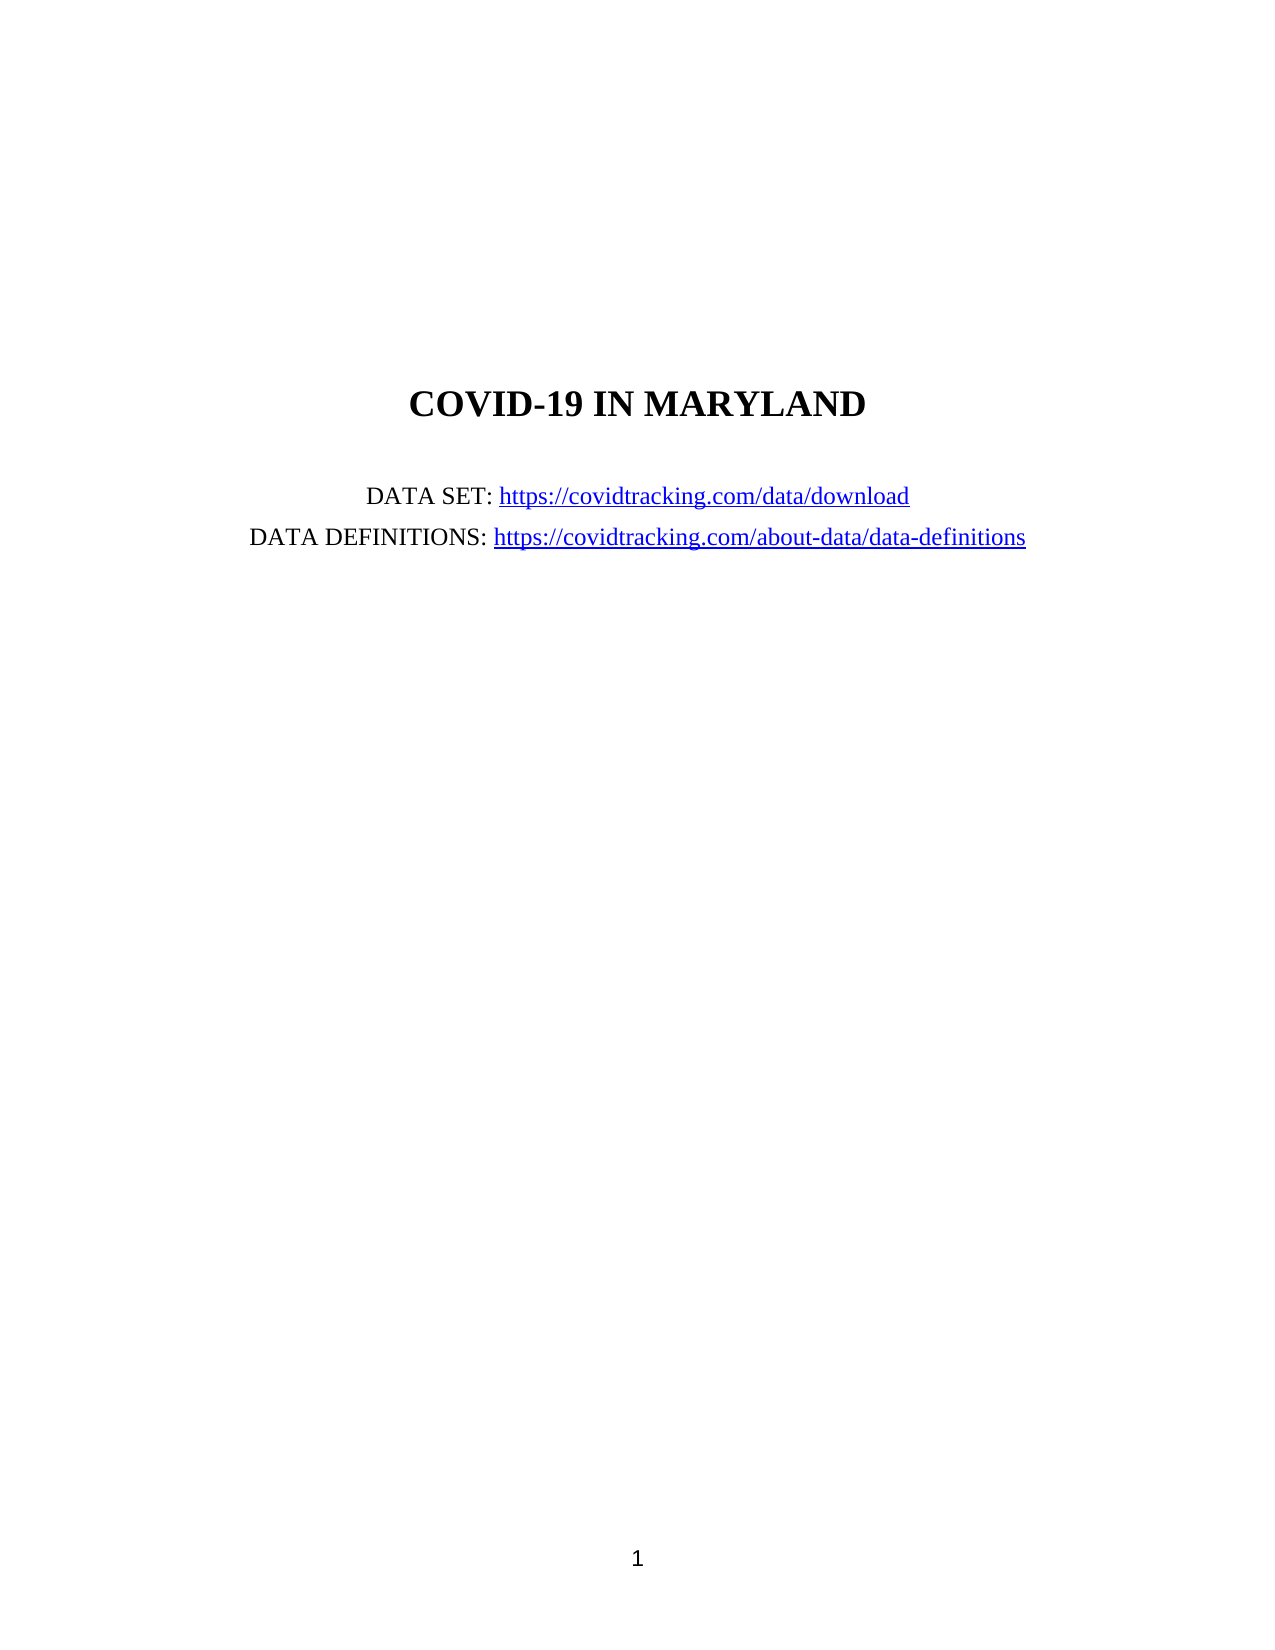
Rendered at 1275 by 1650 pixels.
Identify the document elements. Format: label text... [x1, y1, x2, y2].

text DATA SET: https://covidtracking.com/data/download [150, 481, 1125, 510]
text DATA DEFINITIONS: https://covidtracking.com/about-data/data-definitions [150, 522, 1125, 551]
text COVID-19 IN MARYLAND [150, 382, 1125, 425]
